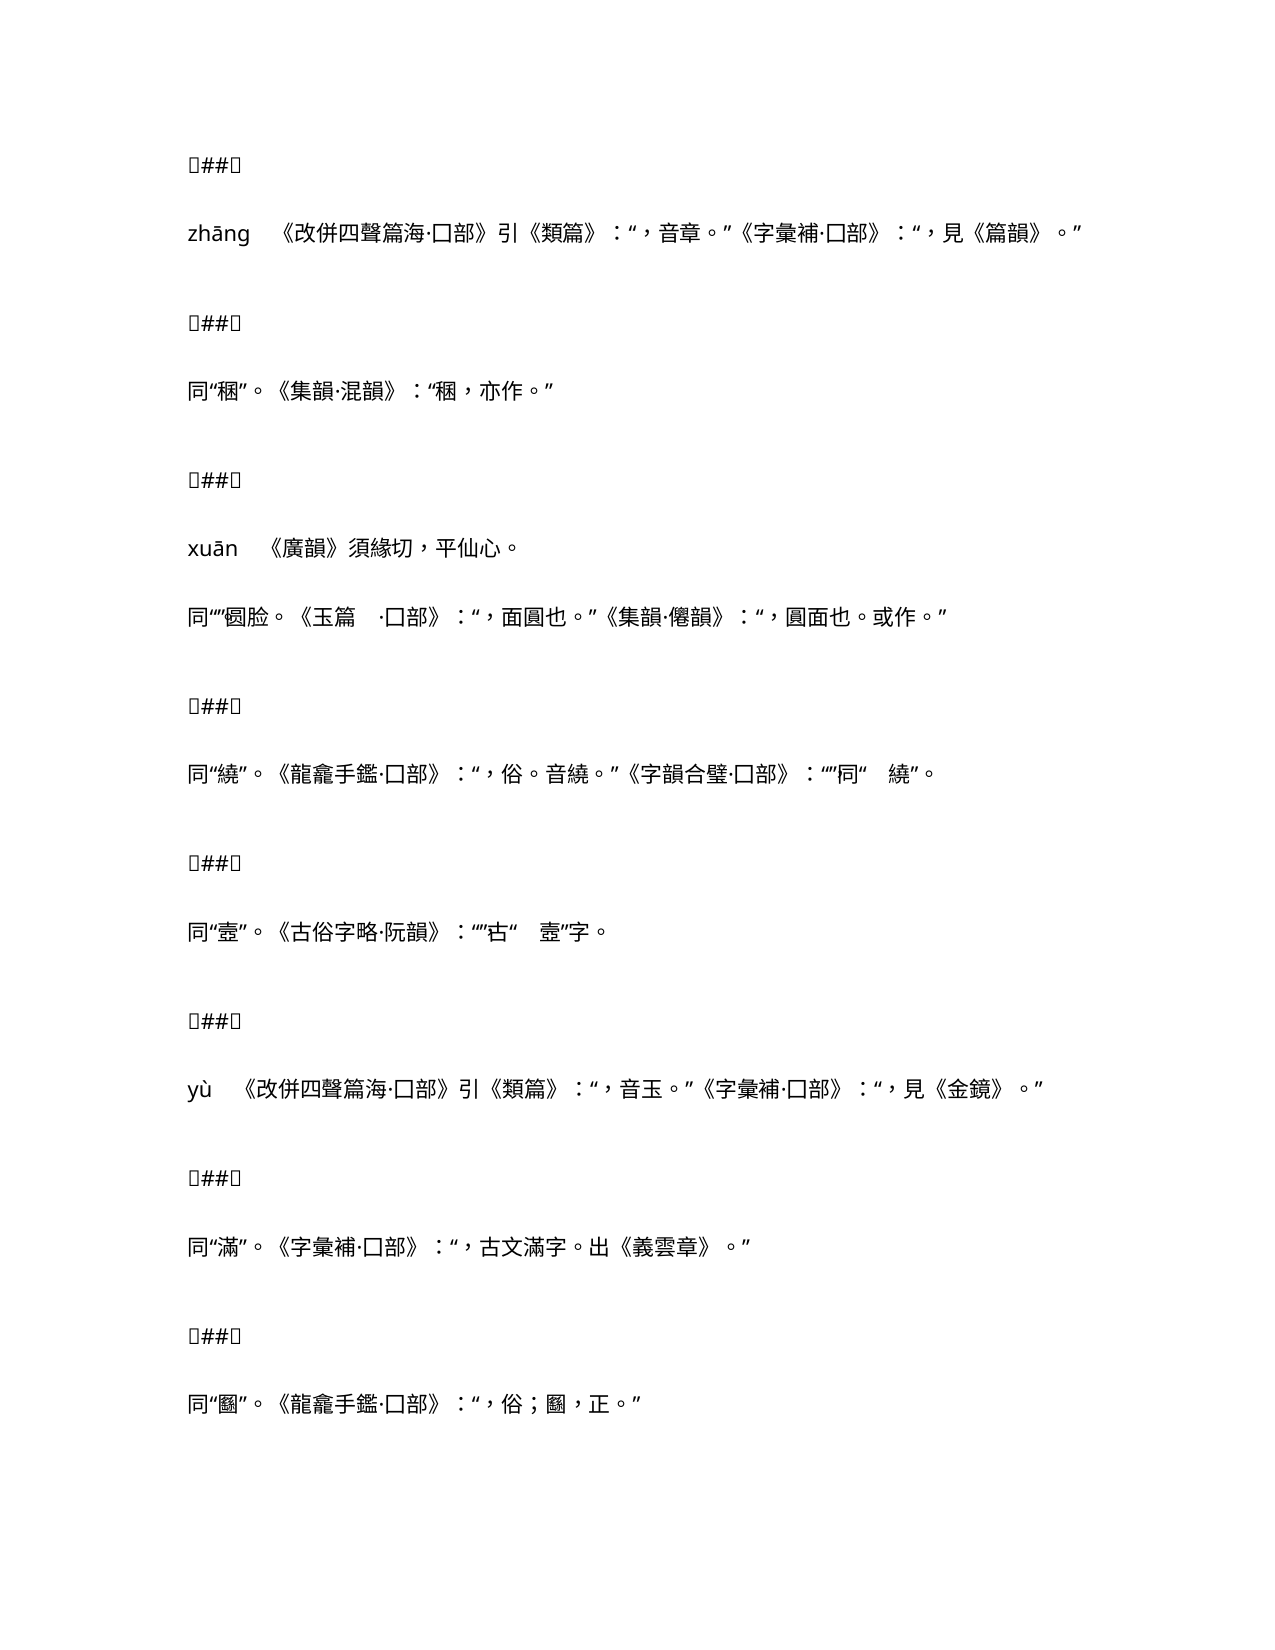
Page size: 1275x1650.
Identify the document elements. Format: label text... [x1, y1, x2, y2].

text 𡈣##𡈣 xuān 《廣韻》須緣切，平仙心。 同“𩕖”。圆脸。《玉篇·囗部》：“𡈣，面圓也。”《集韻·㒨韻》：“𩕖，圓面也。或作𡈣。” [187, 465, 1087, 666]
text 𡈫##𡈫 同“㘥”。《龍龕手鑑·囗部》：“𡈫，俗；㘥，正。” [187, 1321, 1087, 1453]
text 𡈪##𡈪 同“滿”。《字彙補·囗部》：“𡈪，古文滿字。出《義雲章》。” [187, 1163, 1087, 1296]
text 𡈢##𡈢 同“稛”。《集韻·混韻》：“稛，亦作𡈢。” [187, 307, 1087, 440]
text 𡈠##𡈠 zhāng 《改併四聲篇海·囗部》引《類篇》：“𡈠，音章。”《字彙補·囗部》：“𡈠，見《篇韻》。” [187, 150, 1087, 282]
text 𡈨##𡈨 yù 《改併四聲篇海·囗部》引《類篇》：“𡈨，音玉。”《字彙補·囗部》：“𡈨，見《金鏡》。” [187, 1006, 1087, 1138]
text 𡈦##𡈦 同“繞”。《龍龕手鑑·囗部》：“𡈦，俗。音繞。”《字韻合璧·囗部》：“𡈦”，同“繞”。 [187, 691, 1087, 823]
text 𡈧##𡈧 同“壼”。《古俗字略·阮韻》：“𡈧”，古“壼”字。 [187, 848, 1087, 981]
